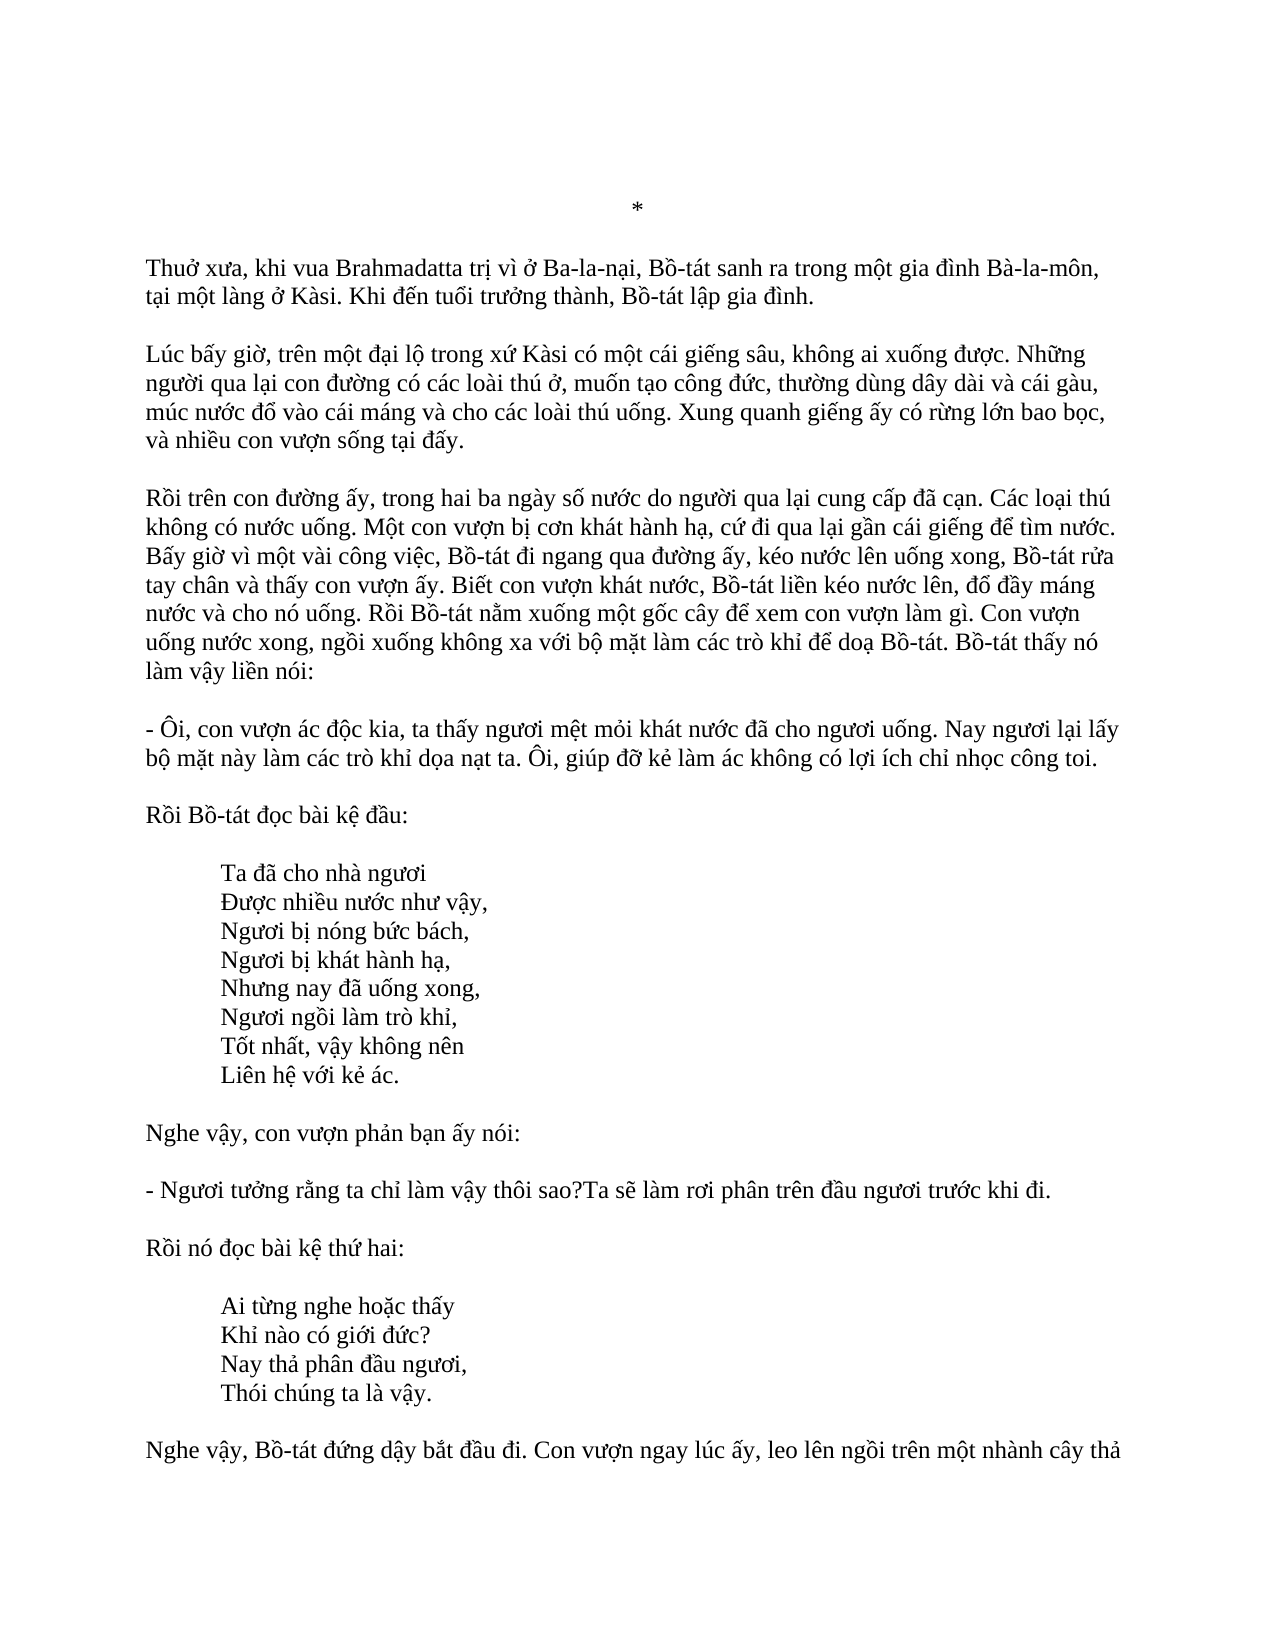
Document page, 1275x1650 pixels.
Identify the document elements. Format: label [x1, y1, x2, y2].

table_header [130, 150, 1145, 1480]
